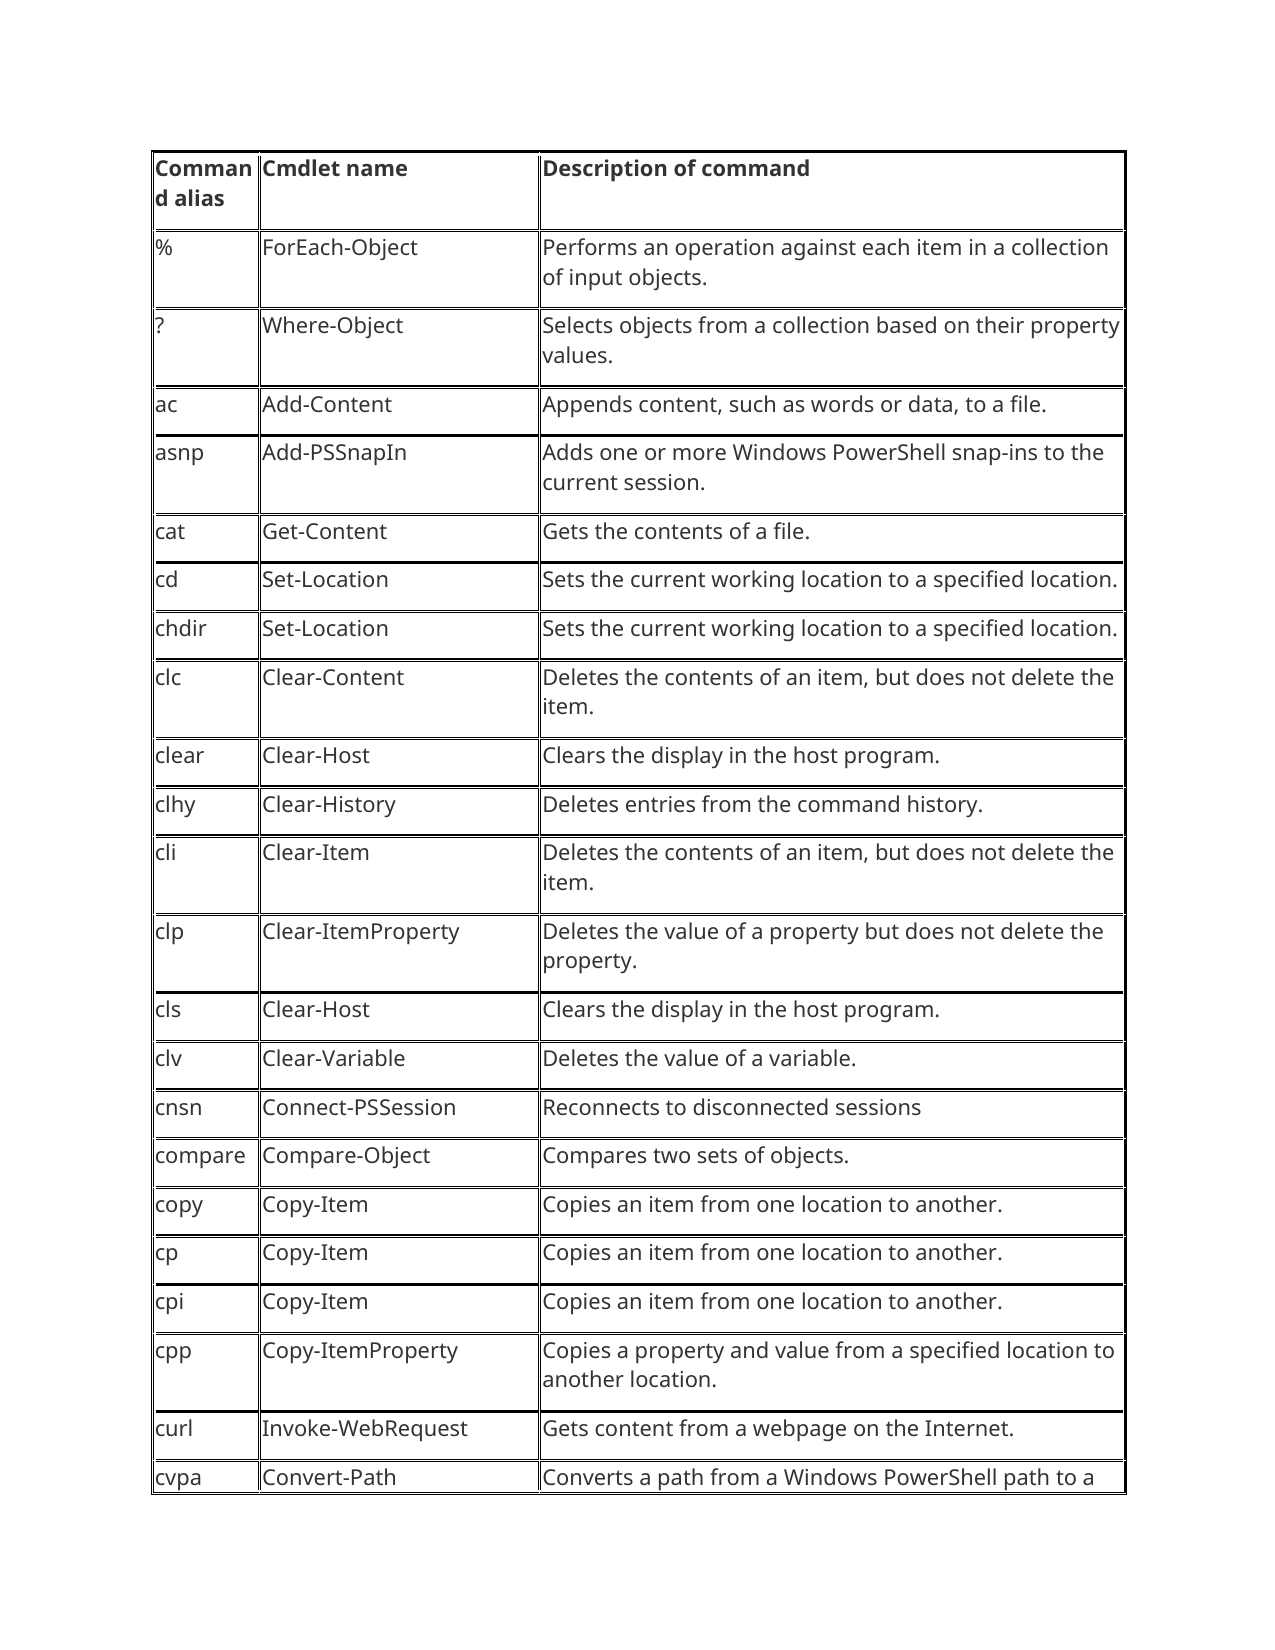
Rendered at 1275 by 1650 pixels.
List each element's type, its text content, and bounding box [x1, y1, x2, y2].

table_cell % [154, 229, 258, 307]
table_cell Performs an operation against each item in a collection of input objects. [541, 229, 1125, 307]
table_cell curl [154, 1410, 258, 1458]
table_cell Copy-Item [261, 1238, 538, 1283]
table_cell Add-PSSnapIn [261, 437, 538, 512]
table_cell Clear-Content [261, 662, 538, 737]
table_cell Copies an item from one location to another. [541, 1234, 1125, 1283]
table_cell cls [154, 991, 258, 1039]
table_cell ForEach-Object [261, 232, 538, 307]
table_cell cvpa [154, 1459, 259, 1492]
table_cell Where-Object [261, 310, 538, 385]
table_cell cpi [152, 1283, 258, 1331]
table_cell Deletes the contents of an item, but does not delete the item. [541, 658, 1125, 737]
table_cell Copy-Item [261, 1189, 538, 1234]
table_header Command alias [154, 153, 259, 228]
table_header Cmdlet name [260, 153, 540, 228]
table_cell Deletes entries from the command history. [541, 785, 1125, 834]
table_cell Compares two sets of objects. [540, 1137, 1126, 1186]
table_cell ac [154, 385, 258, 434]
table_cell cat [154, 513, 258, 561]
table_cell clear [152, 737, 259, 785]
table_cell Clear-History [261, 789, 538, 834]
table_cell Clear-Host [261, 740, 538, 785]
table_cell clhy [154, 785, 258, 834]
table_cell Appends content, such as words or data, to a file. [541, 385, 1125, 434]
table_cell clp [154, 913, 258, 991]
table_cell cpp [154, 1331, 258, 1410]
table_cell Clears the display in the host program. [541, 991, 1124, 1039]
table_cell Selects objects from a collection based on their property values. [540, 307, 1126, 385]
table_cell Clears the display in the host program. [540, 737, 1126, 785]
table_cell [540, 1459, 1125, 1492]
table_cell clv [154, 1040, 258, 1088]
table_cell Clear-Host [261, 994, 538, 1039]
table_cell Clear-ItemProperty [261, 916, 538, 991]
table_cell Copy-Item [261, 1286, 538, 1331]
table_cell chdir [152, 610, 259, 658]
table_cell Clear-Item [261, 838, 538, 912]
table_cell Connect-PSSession [261, 1092, 538, 1137]
table_cell Invoke-WebRequest [261, 1413, 538, 1458]
table_cell cp [154, 1234, 258, 1283]
table_cell Deletes the contents of an item, but does not delete the item. [541, 834, 1125, 912]
table_cell cnsn [154, 1088, 258, 1137]
table_header Description of command [540, 153, 1124, 228]
table_cell Copies an item from one location to another. [541, 1283, 1126, 1331]
table_cell Sets the current working location to a specified location. [540, 610, 1126, 658]
table_cell clc [154, 658, 258, 737]
table_cell Deletes the value of a variable. [541, 1040, 1125, 1088]
table_cell compare [152, 1137, 259, 1186]
table_cell Adds one or more Windows PowerShell snap-ins to the current session. [541, 434, 1124, 512]
table_cell cd [154, 561, 258, 610]
table_cell Copy-ItemProperty [261, 1335, 538, 1410]
table_cell Gets the contents of a file. [541, 513, 1125, 561]
table_cell Sets the current working location to a specified location. [541, 561, 1124, 610]
table_cell Reconnects to disconnected sessions [541, 1088, 1125, 1137]
table_cell copy [152, 1186, 259, 1234]
table_cell cli [154, 834, 258, 912]
table_cell Set-Location [261, 564, 538, 610]
table_cell Get-Content [261, 516, 538, 561]
table_cell ? [152, 307, 259, 385]
table_cell Copies an item from one location to another. [540, 1186, 1126, 1234]
table_cell Deletes the value of a property but does not delete the property. [541, 913, 1125, 991]
table_cell Compare-Object [261, 1140, 538, 1186]
table_cell Set-Location [261, 613, 538, 658]
table_cell asnp [154, 434, 258, 512]
table_cell Clear-Variable [261, 1043, 538, 1088]
table_cell Gets content from a webpage on the Internet. [541, 1410, 1124, 1458]
table_cell Add-Content [261, 389, 538, 434]
table_cell Copies a property and value from a specified location to another location. [541, 1331, 1125, 1410]
table_cell Convert-Path [260, 1462, 540, 1492]
